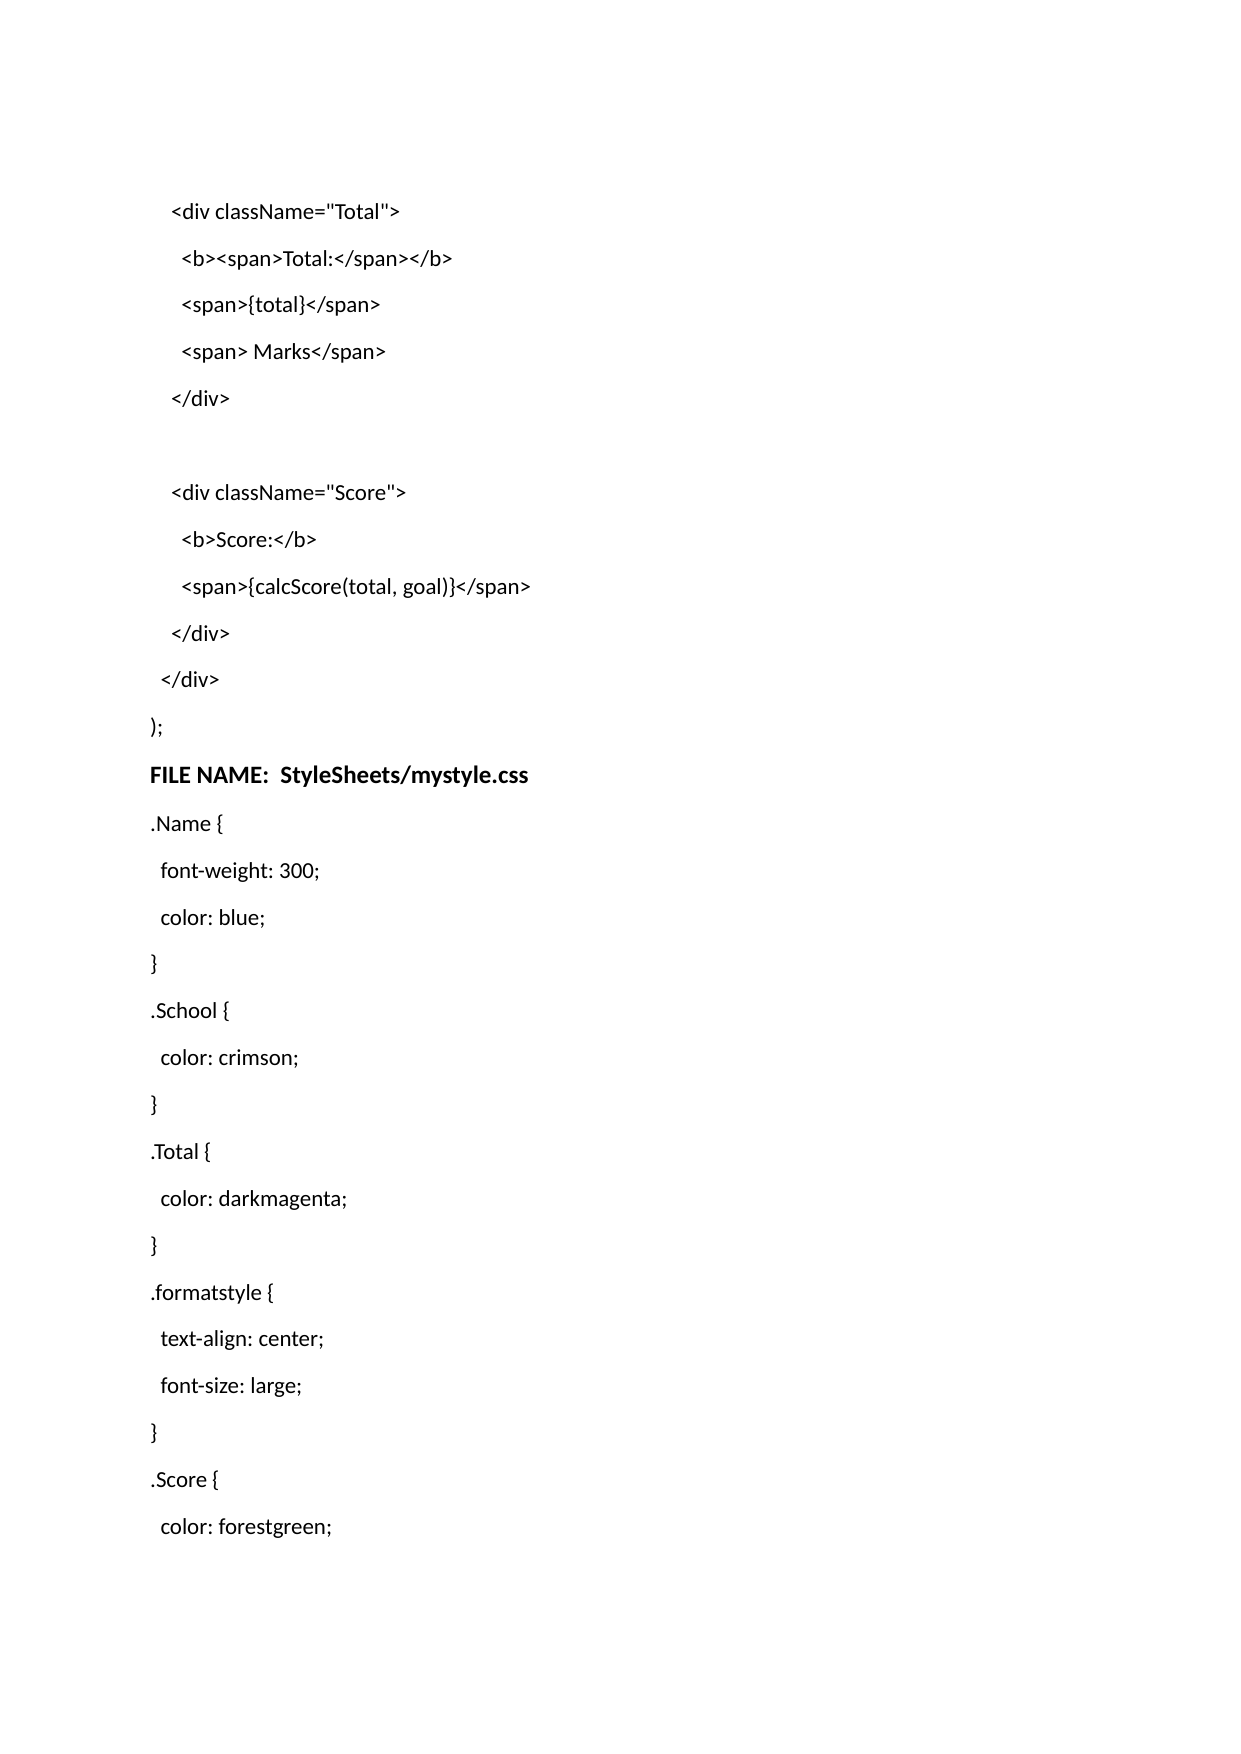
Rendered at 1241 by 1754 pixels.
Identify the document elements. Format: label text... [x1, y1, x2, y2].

text <div className="Total"> [150, 197, 1090, 225]
text .School { [150, 996, 1090, 1024]
text color: blue; [150, 903, 1090, 931]
text ); [150, 712, 1090, 741]
text font-size: large; [150, 1371, 1090, 1399]
text color: darkmagenta; [150, 1184, 1090, 1212]
text .formatstyle { [150, 1278, 1090, 1306]
text <b><span>Total:</span></b> [150, 244, 1090, 272]
text </div> [150, 619, 1090, 647]
text .Name { [150, 809, 1090, 837]
text </div> [150, 384, 1090, 412]
text <b>Score:</b> [150, 525, 1090, 553]
text color: forestgreen; [150, 1512, 1090, 1540]
text <span> Marks</span> [150, 337, 1090, 366]
text FILE NAME: StyleSheets/mystyle.css [150, 759, 1090, 790]
text color: crimson; [150, 1043, 1090, 1071]
text } [150, 1231, 1090, 1259]
text } [150, 949, 1090, 978]
text .Total { [150, 1137, 1090, 1165]
text .Score { [150, 1465, 1090, 1493]
text } [150, 1090, 1090, 1118]
text <span>{total}</span> [150, 291, 1090, 319]
text <div className="Score"> [150, 478, 1090, 506]
text text-align: center; [150, 1324, 1090, 1353]
text } [150, 1418, 1090, 1446]
text <span>{calcScore(total, goal)}</span> [150, 572, 1090, 600]
text </div> [150, 666, 1090, 694]
text font-weight: 300; [150, 856, 1090, 884]
